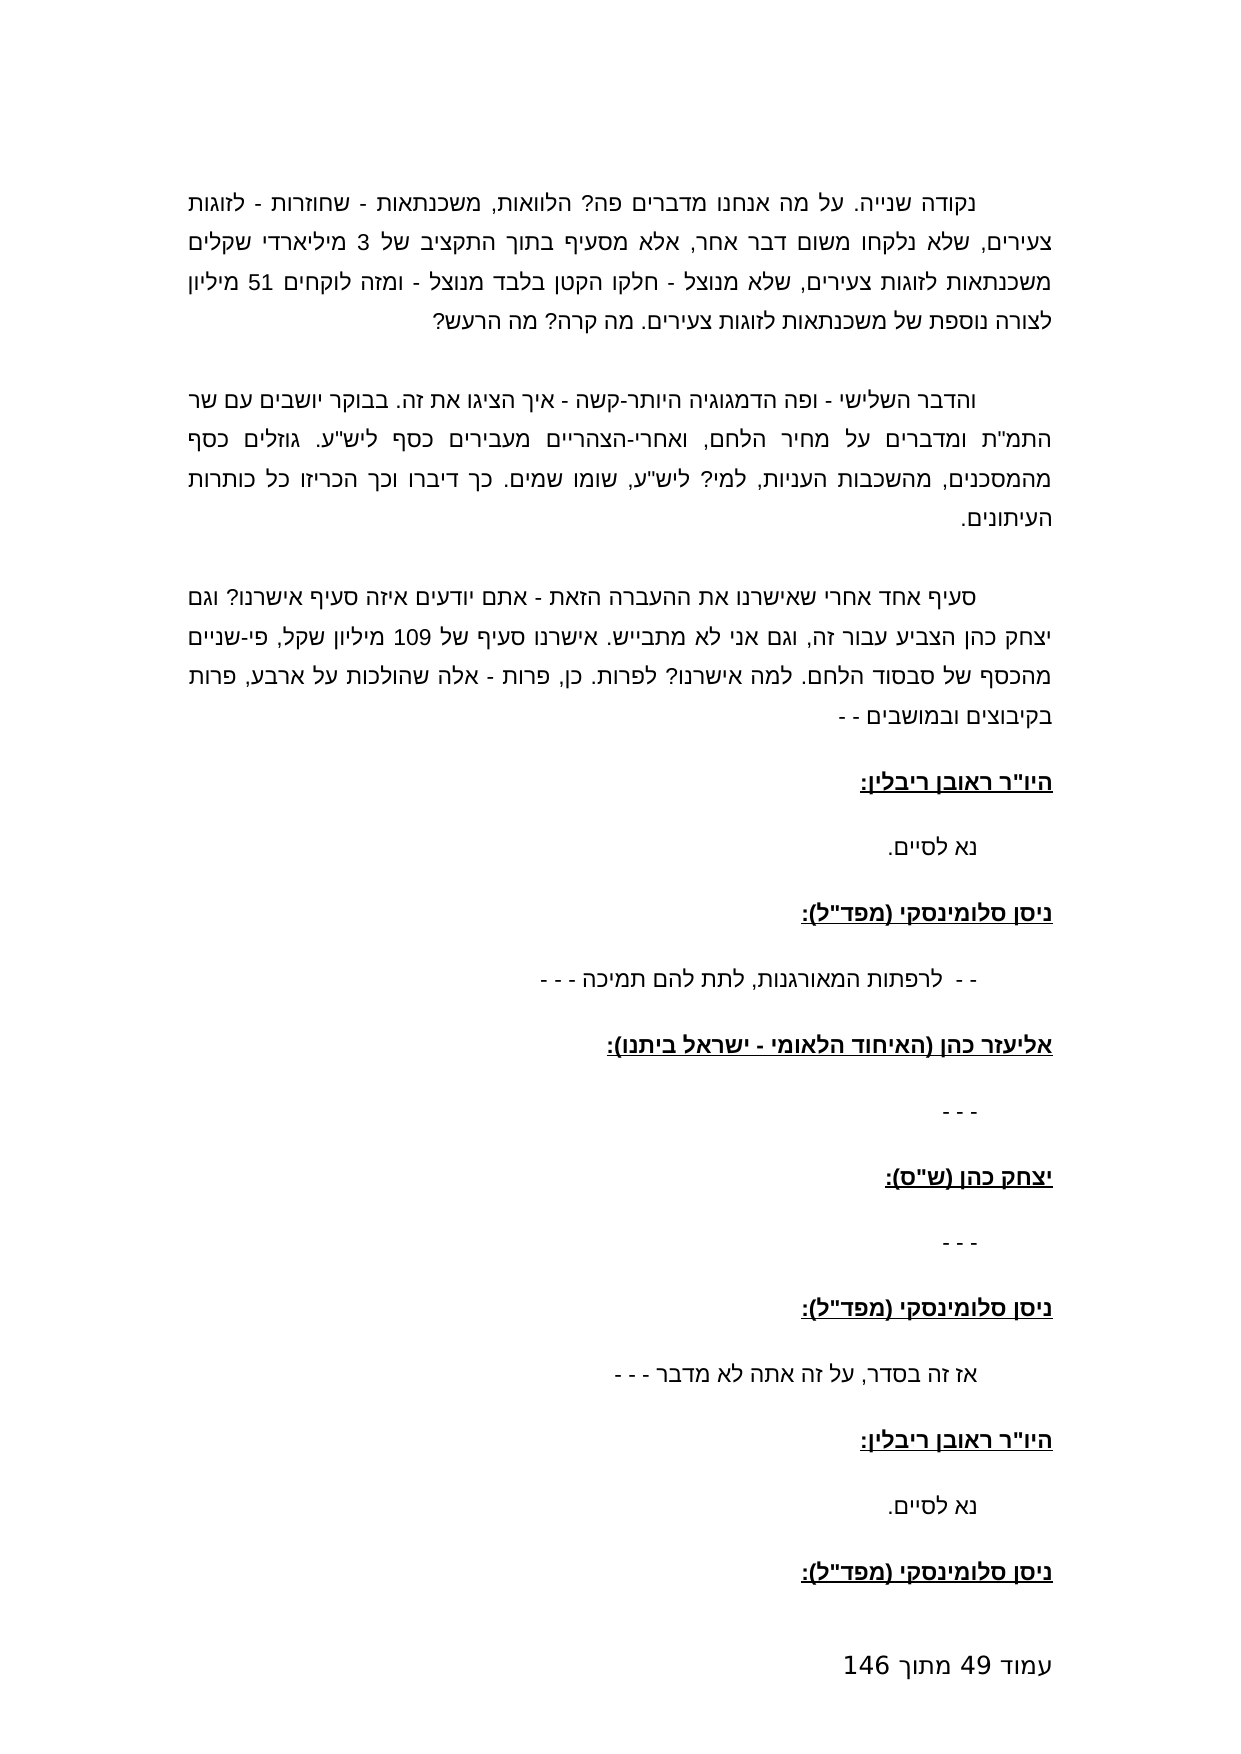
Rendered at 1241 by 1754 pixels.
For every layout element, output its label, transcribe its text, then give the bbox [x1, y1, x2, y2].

text ניסן סלומינסקי (מפד"ל): [187, 1532, 1053, 1585]
text נקודה שנייה. על מה אנחנו מדברים פה? הלוואות, משכנתאות - שחוזרות - לזוגות צעירים, שלא נלקחו משום דבר אחר, אלא מסעיף בתוך התקציב של 3 מיליארדי שקלים משכנתאות לזוגות צעירים, שלא מנוצל - חלקו הקטן בלבד מנוצל - ומזה לוקחים 51 מיליון לצורה נוספת של משכנתאות לזוגות צעירים. מה קרה? מה הרעש? [187, 189, 1053, 334]
text נא לסיים. [187, 834, 1053, 861]
text סעיף אחד אחרי שאישרנו את ההעברה הזאת - אתם יודעים איזה סעיף אישרנו? וגם יצחק כהן הצביע עבור זה, וגם אני לא מתבייש. אישרנו סעיף של 109 מיליון שקל, פי-שניים מהכסף של סבסוד הלחם. למה אישרנו? לפרות. כן, פרות - אלה שהולכות על ארבע, פרות בקיבוצים ובמושבים - - [187, 584, 1053, 729]
text יצחק כהן (ש"ס): [187, 1137, 1053, 1190]
text והדבר השלישי - ופה הדמגוגיה היותר-קשה - איך הציגו את זה. בבוקר יושבים עם שר התמ"ת ומדברים על מחיר הלחם, ואחרי-הצהריים מעבירים כסף ליש"ע. גוזלים כסף מהמסכנים, מהשכבות העניות, למי? ליש"ע, שומו שמים. כך דיברו וכך הכריזו כל כותרות העיתונים. [187, 387, 1053, 532]
text היו"ר ראובן ריבלין: [187, 742, 1053, 795]
text - - לרפתות המאורגנות, לתת להם תמיכה - - - [187, 966, 1053, 992]
text אז זה בסדר, על זה אתה לא מדבר - - - [187, 1361, 1053, 1387]
text - - - [187, 1229, 1053, 1256]
text ניסן סלומינסקי (מפד"ל): [187, 1269, 1053, 1322]
text - - - [187, 1098, 1053, 1124]
text היו"ר ראובן ריבלין: [187, 1401, 1053, 1453]
text נא לסיים. [187, 1493, 1053, 1519]
text אליעזר כהן (האיחוד הלאומי - ישראל ביתנו): [187, 1006, 1053, 1058]
text ניסן סלומינסקי (מפד"ל): [187, 874, 1053, 927]
